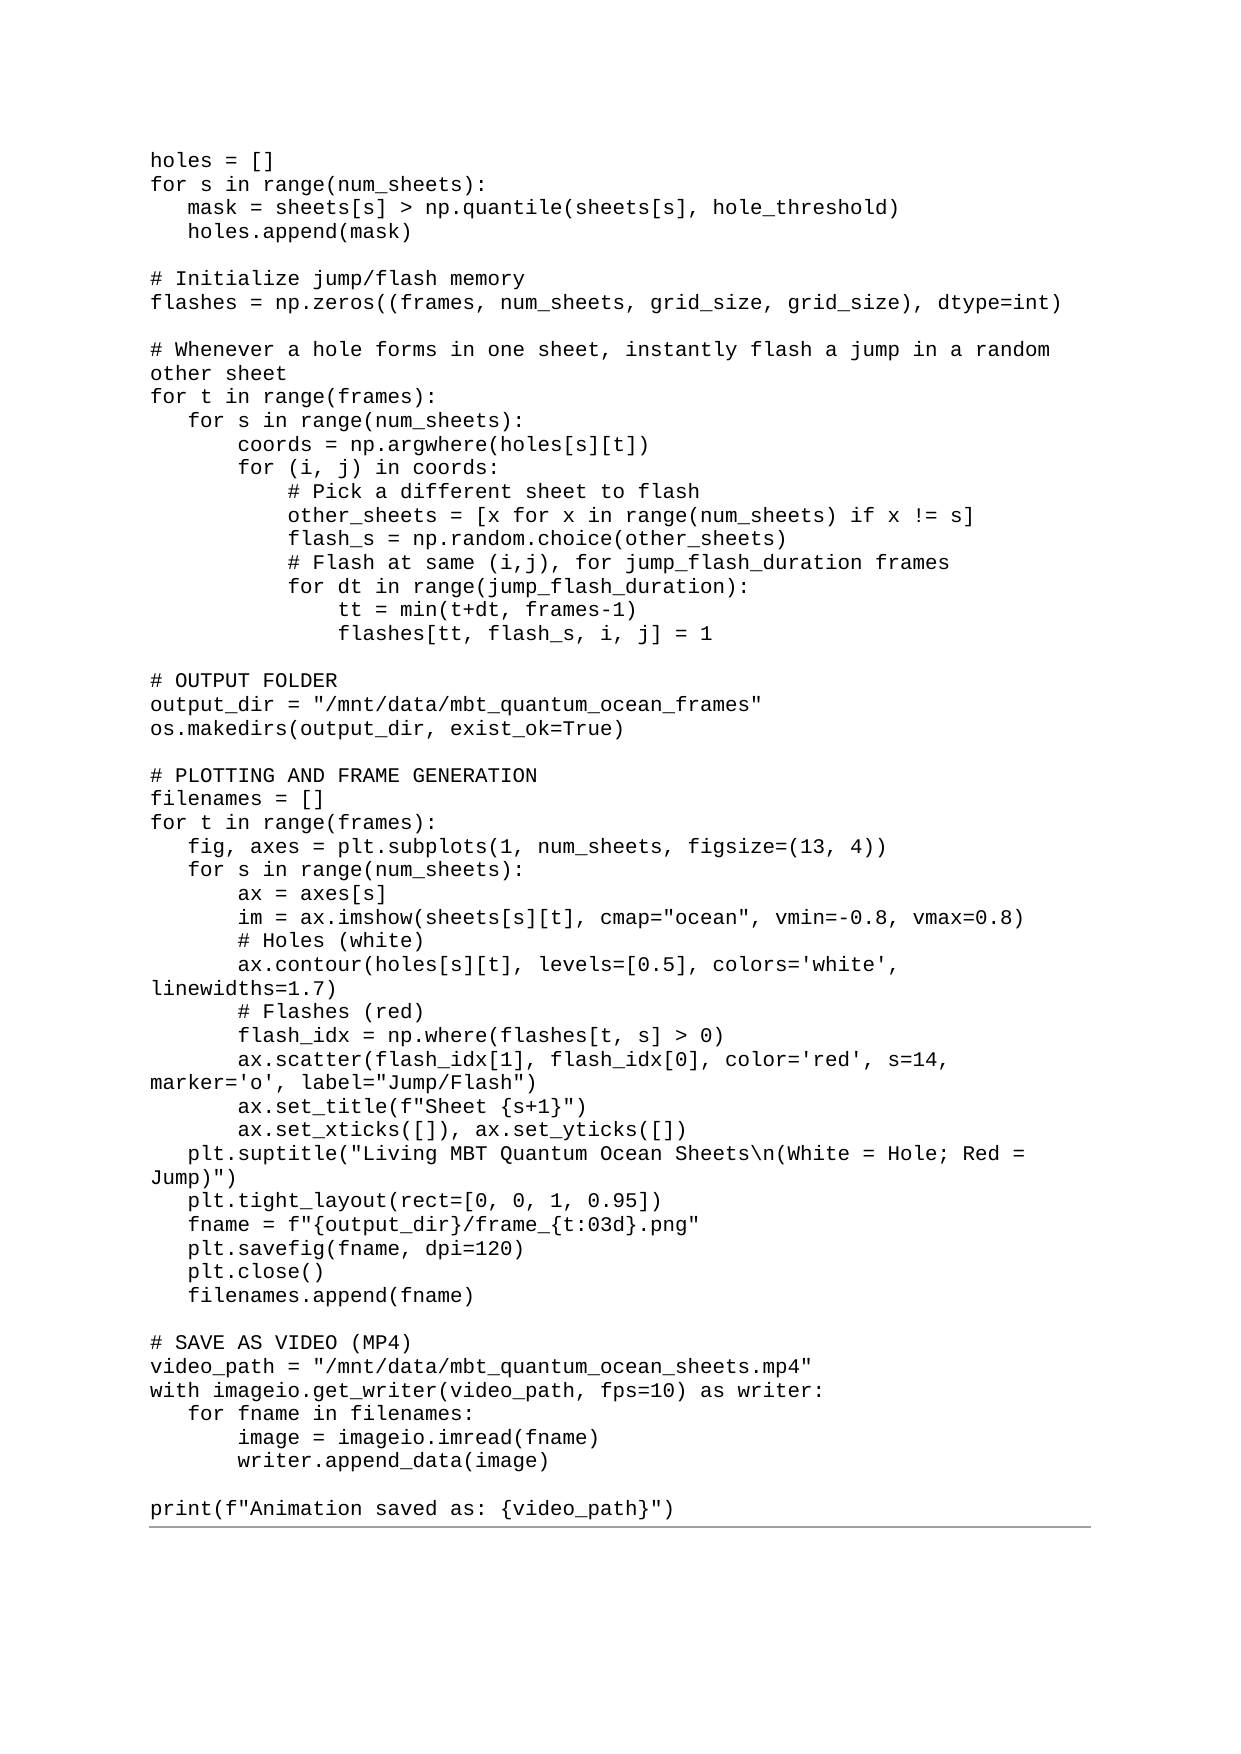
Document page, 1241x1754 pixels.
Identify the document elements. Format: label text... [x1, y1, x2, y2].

text for t in range(frames): [150, 812, 1090, 836]
text ax.set_xticks([]), ax.set_yticks([]) [150, 1119, 1090, 1143]
text flash_idx = np.where(flashes[t, s] > 0) [150, 1025, 1090, 1048]
text flash_s = np.random.choice(other_sheets) [150, 528, 1090, 552]
text os.makedirs(output_dir, exist_ok=True) [150, 717, 1090, 741]
text # Flash at same (i,j), for jump_flash_duration frames [150, 552, 1090, 576]
text print(f"Animation saved as: {video_path}") [150, 1498, 1090, 1521]
text output_dir = "/mnt/data/mbt_quantum_ocean_frames" [150, 694, 1090, 717]
text ax.contour(holes[s][t], levels=[0.5], colors='white', linewidths=1.7) [150, 954, 1090, 1001]
text ax.set_title(f"Sheet {s+1}") [150, 1096, 1090, 1119]
text filenames = [] [150, 788, 1090, 812]
text fname = f"{output_dir}/frame_{t:03d}.png" [150, 1214, 1090, 1238]
text other_sheets = [x for x in range(num_sheets) if x != s] [150, 505, 1090, 528]
text image = imageio.imread(fname) [150, 1427, 1090, 1451]
text flashes = np.zeros((frames, num_sheets, grid_size, grid_size), dtype=int) [150, 292, 1090, 316]
text tt = min(t+dt, frames-1) [150, 599, 1090, 623]
text flashes[tt, flash_s, i, j] = 1 [150, 623, 1090, 647]
text for s in range(num_sheets): [150, 410, 1090, 434]
text # Holes (white) [150, 930, 1090, 954]
text ax.scatter(flash_idx[1], flash_idx[0], color='red', s=14, marker='o', label="Jump/Flash") [150, 1048, 1090, 1096]
text plt.savefig(fname, dpi=120) [150, 1238, 1090, 1261]
text fig, axes = plt.subplots(1, num_sheets, figsize=(13, 4)) [150, 836, 1090, 859]
text plt.close() [150, 1261, 1090, 1285]
text coords = np.argwhere(holes[s][t]) [150, 434, 1090, 457]
text for dt in range(jump_flash_duration): [150, 576, 1090, 599]
text ax = axes[s] [150, 883, 1090, 907]
text for t in range(frames): [150, 386, 1090, 410]
text holes.append(mask) [150, 221, 1090, 244]
text mask = sheets[s] > np.quantile(sheets[s], hole_threshold) [150, 197, 1090, 221]
text video_path = "/mnt/data/mbt_quantum_ocean_sheets.mp4" [150, 1356, 1090, 1379]
text plt.suptitle("Living MBT Quantum Ocean Sheets\n(White = Hole; Red = Jump)") [150, 1143, 1090, 1190]
text plt.tight_layout(rect=[0, 0, 1, 0.95]) [150, 1190, 1090, 1214]
text with imageio.get_writer(video_path, fps=10) as writer: [150, 1379, 1090, 1403]
text # SAVE AS VIDEO (MP4) [150, 1332, 1090, 1356]
text for (i, j) in coords: [150, 457, 1090, 481]
text for s in range(num_sheets): [150, 174, 1090, 197]
text im = ax.imshow(sheets[s][t], cmap="ocean", vmin=-0.8, vmax=0.8) [150, 907, 1090, 930]
text # Whenever a hole forms in one sheet, instantly flash a jump in a random other sheet [150, 339, 1090, 386]
text # OUTPUT FOLDER [150, 670, 1090, 694]
text holes = [] [150, 150, 1090, 174]
text writer.append_data(image) [150, 1451, 1090, 1474]
text for s in range(num_sheets): [150, 859, 1090, 883]
text # PLOTTING AND FRAME GENERATION [150, 765, 1090, 788]
text # Flashes (red) [150, 1001, 1090, 1025]
text # Pick a different sheet to flash [150, 481, 1090, 505]
text filenames.append(fname) [150, 1285, 1090, 1309]
text for fname in filenames: [150, 1403, 1090, 1427]
text # Initialize jump/flash memory [150, 268, 1090, 292]
